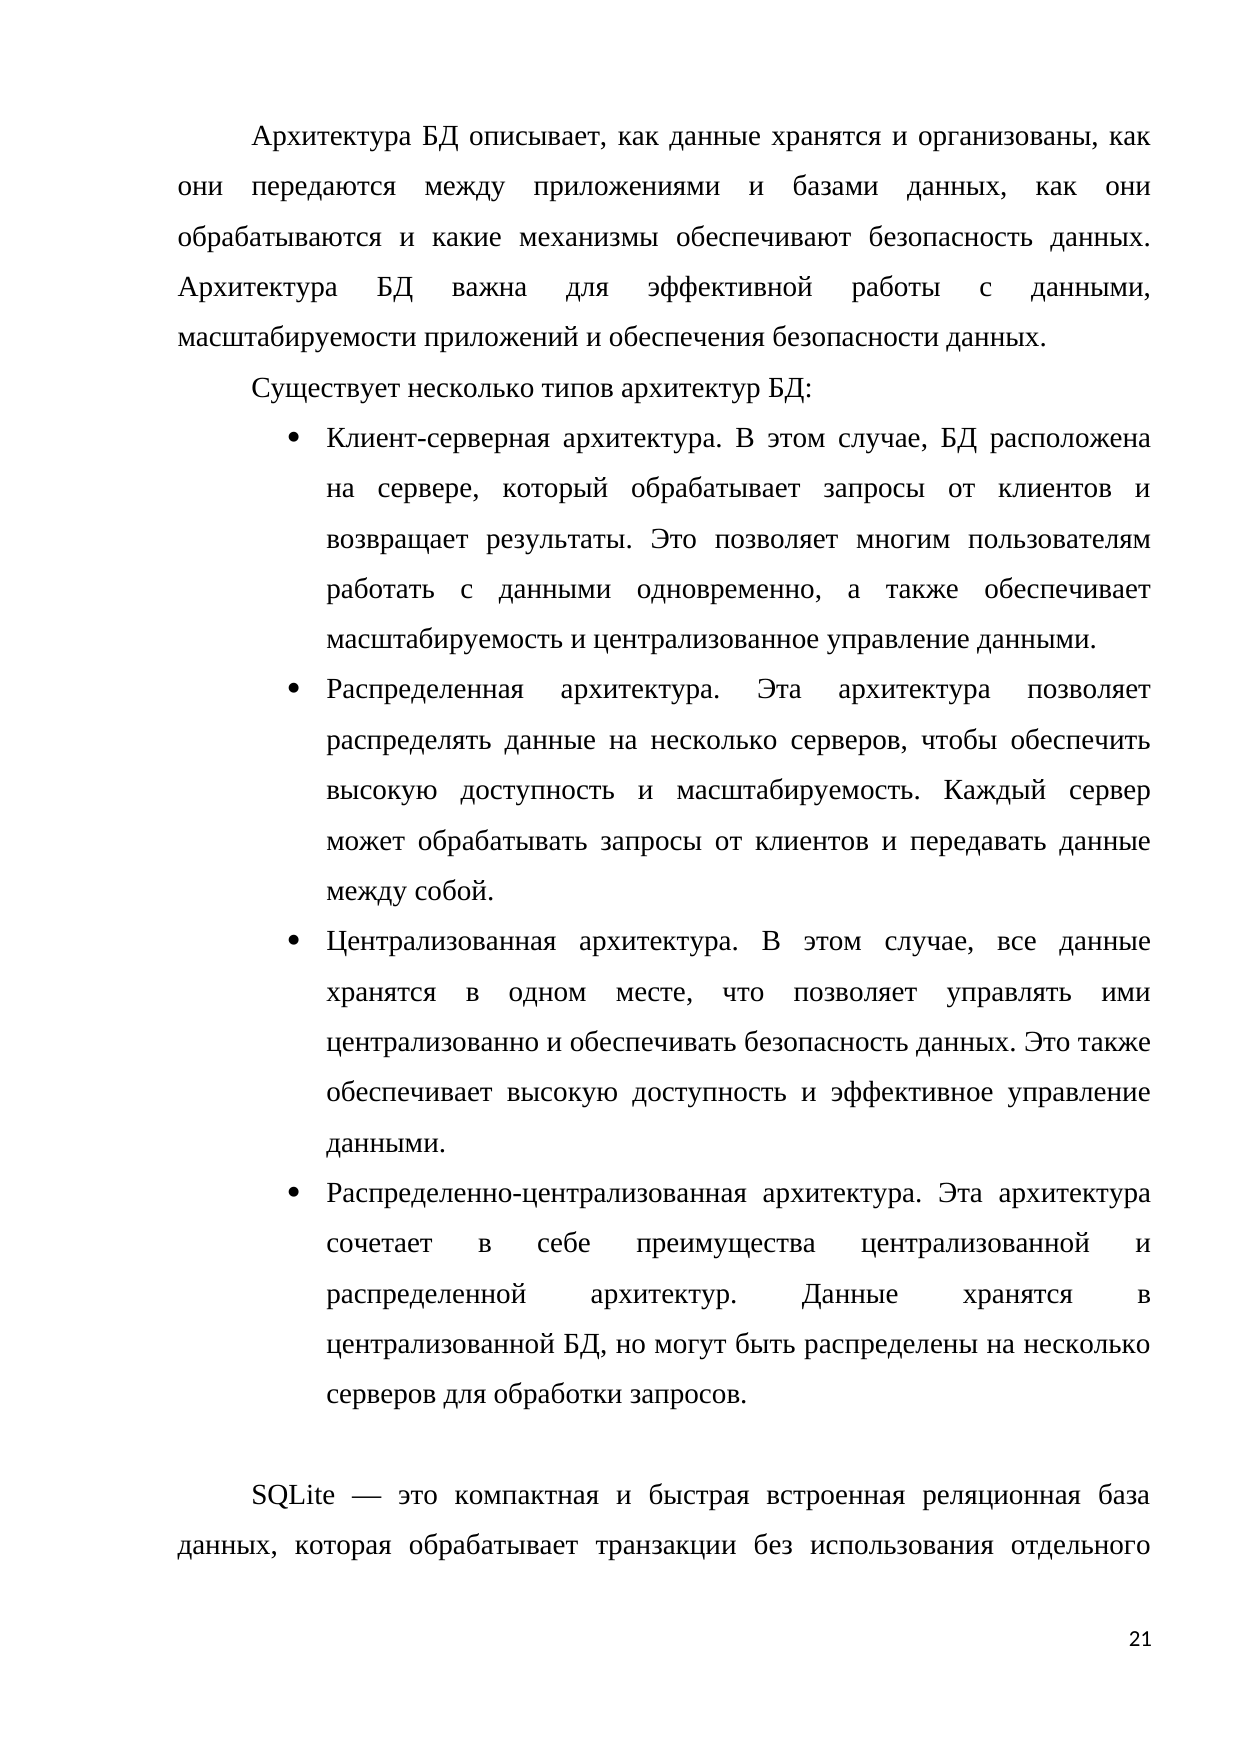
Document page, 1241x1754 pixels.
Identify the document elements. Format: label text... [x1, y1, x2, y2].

list Клиент-серверная архитектура. В этом случае, БД расположена на сервере, который обрабатывает запросы от клиентов и возвращает результаты. Это позволяет многим пользователям работать с данными одновременно, а также обеспечивает масштабируемость и централизованное управление данными. [288, 521, 1152, 756]
text Архитектура БД описывает, как данные хранятся и организованы, как они передаются между приложениями и базами данных, как они обрабатываются и какие механизмы обеспечивают безопасность данных. Архитектура БД важна для эффективной работы с данными, масштабируемости приложений и обеспечения безопасности данных. [177, 219, 1152, 453]
list Централизованная архитектура. В этом случае, все данные хранятся в одном месте, что позволяет управлять ими централизованно и обеспечивать безопасность данных. Это также обеспечивает высокую доступность и эффективное управление данными. [288, 1024, 1152, 1259]
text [177, 118, 1152, 202]
text Существует несколько типов архитектур БД: [177, 470, 1152, 504]
list Распределенно-централизованная архитектура. Эта архитектура сочетает в себе преимущества централизованной и распределенной архитектур. Данные хранятся в централизованной БД, но могут быть распределены на несколько серверов для обработки запросов. [288, 1276, 1152, 1511]
list Распределенная архитектура. Эта архитектура позволяет распределять данные на несколько серверов, чтобы обеспечить высокую доступность и масштабируемость. Каждый сервер может обрабатывать запросы от клиентов и передавать данные между собой. [288, 772, 1152, 1007]
